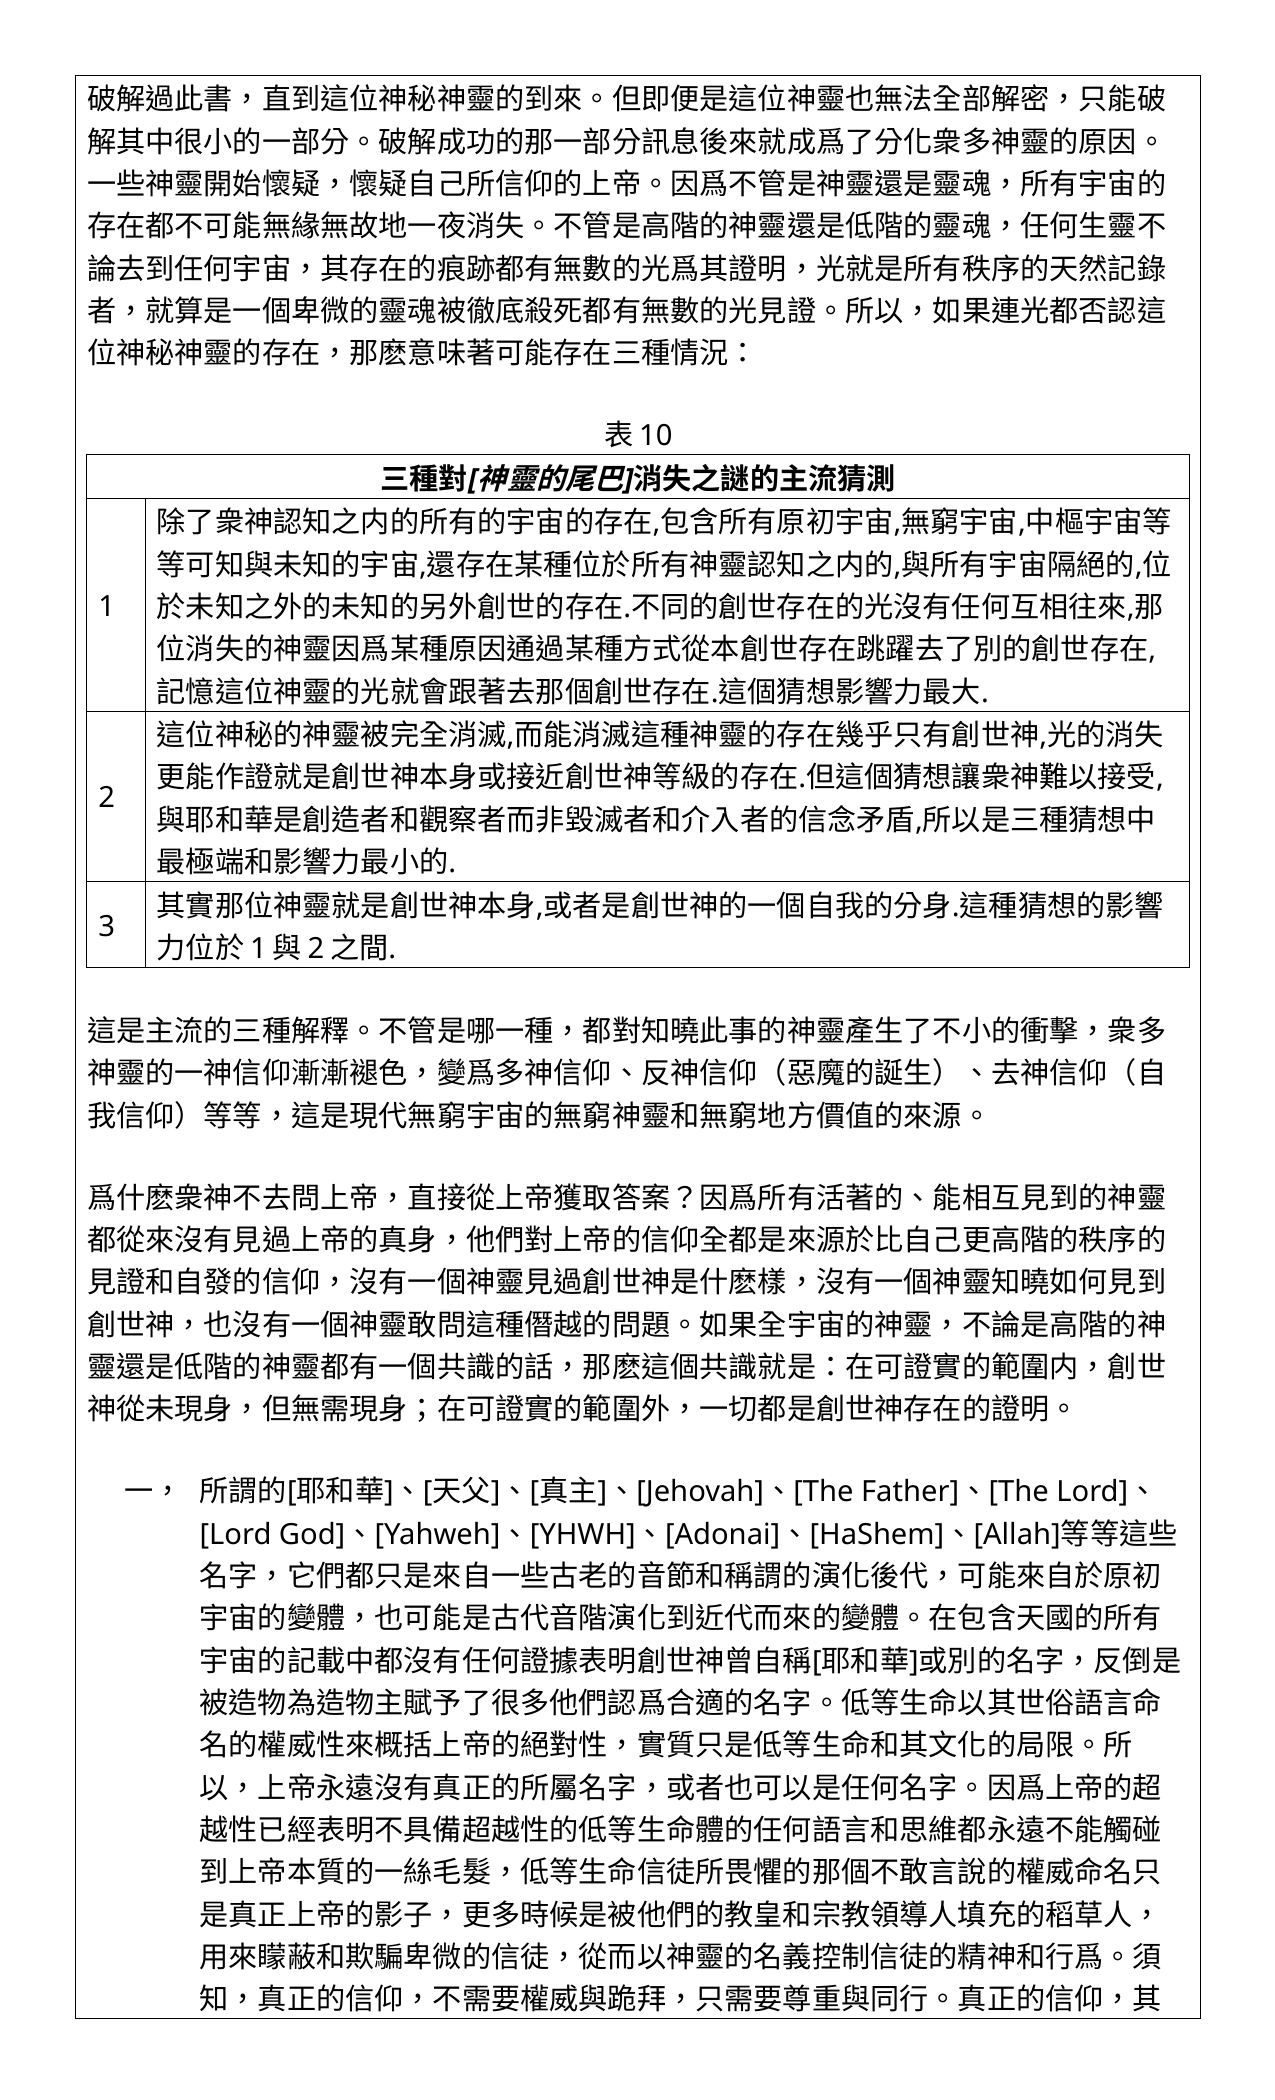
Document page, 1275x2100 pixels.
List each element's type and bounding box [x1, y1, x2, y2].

table_header [76, 76, 1200, 2018]
